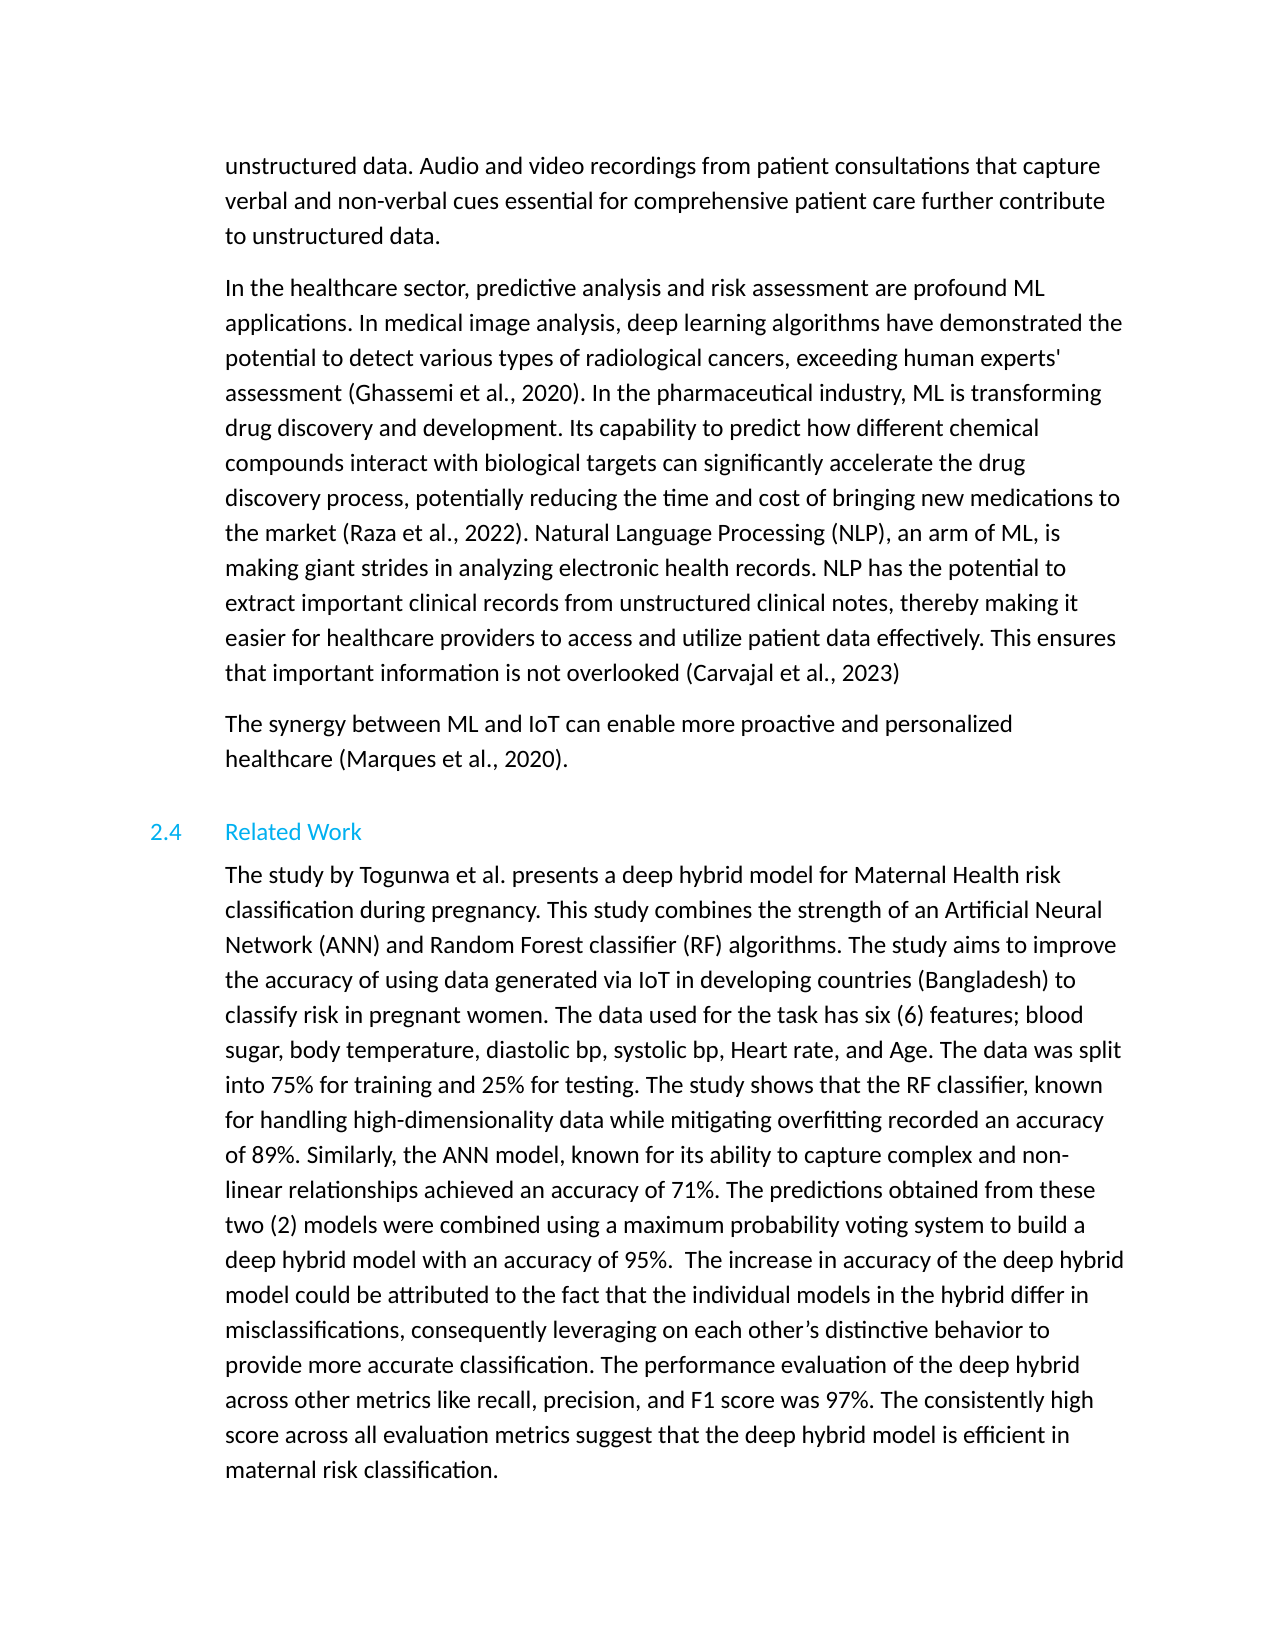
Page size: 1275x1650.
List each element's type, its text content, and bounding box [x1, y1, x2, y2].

text In the healthcare sector, predictive analysis and risk assessment are profound ML applications. In medical image analysis, deep learning algorithms have demonstrated the potential to detect various types of radiological cancers, exceeding human experts' assessment (Ghassemi et al., 2020). In the pharmaceutical industry, ML is transforming drug discovery and development. Its capability to predict how different chemical compounds interact with biological targets can significantly accelerate the drug discovery process, potentially reducing the time and cost of bringing new medications to the market (Raza et al., 2022). Natural Language Processing (NLP), an arm of ML, is making giant strides in analyzing electronic health records. NLP has the potential to extract important clinical records from unstructured clinical notes, thereby making it easier for healthcare providers to access and utilize patient data effectively. This ensures that important information is not overlooked (Carvajal et al., 2023) [225, 272, 1125, 687]
text The synergy between ML and IoT can enable more proactive and personalized healthcare (Marques et al., 2020). [225, 708, 1125, 774]
text The study by Togunwa et al. presents a deep hybrid model for Maternal Health risk classification during pregnancy. This study combines the strength of an Artificial Neural Network (ANN) and Random Forest classifier (RF) algorithms. The study aims to improve the accuracy of using data generated via IoT in developing countries (Bangladesh) to classify risk in pregnant women. The data used for the task has six (6) features; blood sugar, body temperature, diastolic bp, systolic bp, Heart rate, and Age. The data was split into 75% for training and 25% for testing. The study shows that the RF classifier, known for handling high-dimensionality data while mitigating overfitting recorded an accuracy of 89%. Similarly, the ANN model, known for its ability to capture complex and non-linear relationships achieved an accuracy of 71%. The predictions obtained from these two (2) models were combined using a maximum probability voting system to build a deep hybrid model with an accuracy of 95%. The increase in accuracy of the deep hybrid model could be attributed to the fact that the individual models in the hybrid differ in misclassifications, consequently leveraging on each other’s distinctive behavior to provide more accurate classification. The performance evaluation of the deep hybrid across other metrics like recall, precision, and F1 score was 97%. The consistently high score across all evaluation metrics suggest that the deep hybrid model is efficient in maternal risk classification. [225, 859, 1125, 1485]
subtitle 2.4 Related Work [150, 816, 1125, 846]
